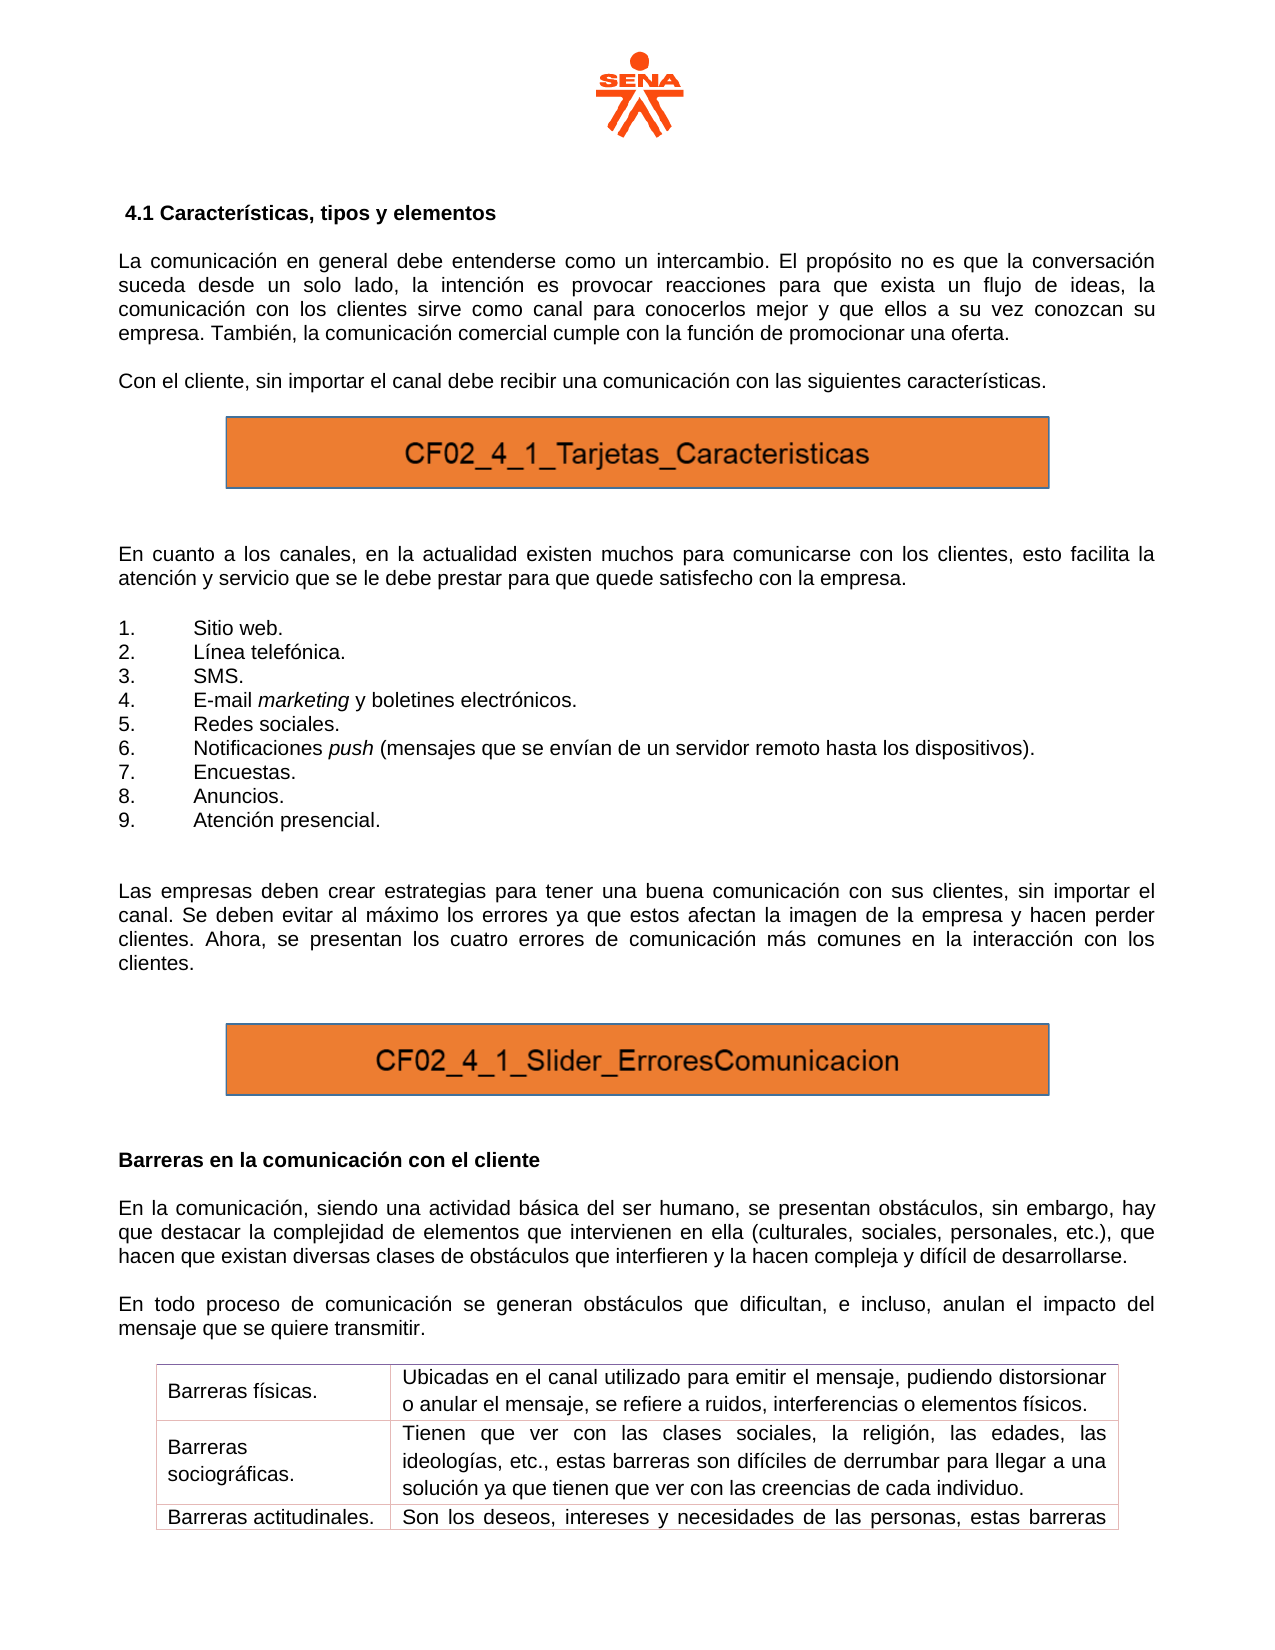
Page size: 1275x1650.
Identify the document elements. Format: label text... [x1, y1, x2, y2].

text Barreras en la comunicación con el cliente [118, 1148, 1157, 1172]
picture [585, 48, 690, 142]
table_cell Barreras sociográficas. [157, 1421, 390, 1504]
text 9. Atención presencial. [118, 807, 1157, 831]
text 2. Línea telefónica. [118, 640, 1157, 664]
text La comunicación en general debe entenderse como un intercambio. El propósito no es que la conversación suceda desde un solo lado, la intención es provocar reacciones para que exista un flujo de ideas, la comunicación con los clientes sirve como canal para conocerlos mejor y que ellos a su vez conozcan su empresa. También, la comunicación comercial cumple con la función de promocionar una oferta. [118, 249, 1157, 345]
text 1. Sitio web. [118, 613, 1157, 640]
table_cell Tienen que ver con las clases sociales, la religión, las edades, las ideologías, etc., estas barreras son difíciles de derrumbar para llegar a una solución ya que tienen que ver con las creencias de cada individuo. [391, 1421, 1118, 1504]
text 4. E-mail marketing y boletines electrónicos. [118, 688, 1157, 712]
text 8. Anuncios. [118, 783, 1157, 807]
picture [225, 1023, 1050, 1096]
text En todo proceso de comunicación se generan obstáculos que dificultan, e incluso, anulan el impacto del mensaje que se quiere transmitir. [118, 1292, 1157, 1339]
table_cell Barreras actitudinales. [157, 1505, 390, 1529]
table_header Ubicadas en el canal utilizado para emitir el mensaje, pudiendo distorsionar o anular el mensaje, se refiere a ruidos, interferencias o elementos físicos. [391, 1365, 1118, 1420]
text 7. Encuestas. [118, 759, 1157, 783]
text 3. SMS. [118, 664, 1157, 688]
text Las empresas deben crear estrategias para tener una buena comunicación con sus clientes, sin importar el canal. Se deben evitar al máximo los errores ya que estos afectan la imagen de la empresa y hacen perder clientes. Ahora, se presentan los cuatro errores de comunicación más comunes en la interacción con los clientes. [118, 879, 1157, 975]
text Con el cliente, sin importar el canal debe recibir una comunicación con las siguientes características. [118, 369, 1157, 393]
text 4.1 Características, tipos y elementos [125, 201, 1157, 225]
table_header Barreras físicas. [157, 1365, 390, 1420]
picture [225, 416, 1050, 489]
text En la comunicación, siendo una actividad básica del ser humano, se presentan obstáculos, sin embargo, hay que destacar la complejidad de elementos que intervienen en ella (culturales, sociales, personales, etc.), que hacen que existan diversas clases de obstáculos que interfieren y la hacen compleja y difícil de desarrollarse. [118, 1196, 1157, 1268]
text 5. Redes sociales. [118, 712, 1157, 736]
text En cuanto a los canales, en la actualidad existen muchos para comunicarse con los clientes, esto facilita la atención y servicio que se le debe prestar para que quede satisfecho con la empresa. [118, 542, 1157, 589]
text 6. Notificaciones push (mensajes que se envían de un servidor remoto hasta los dispositivos). [118, 736, 1157, 759]
